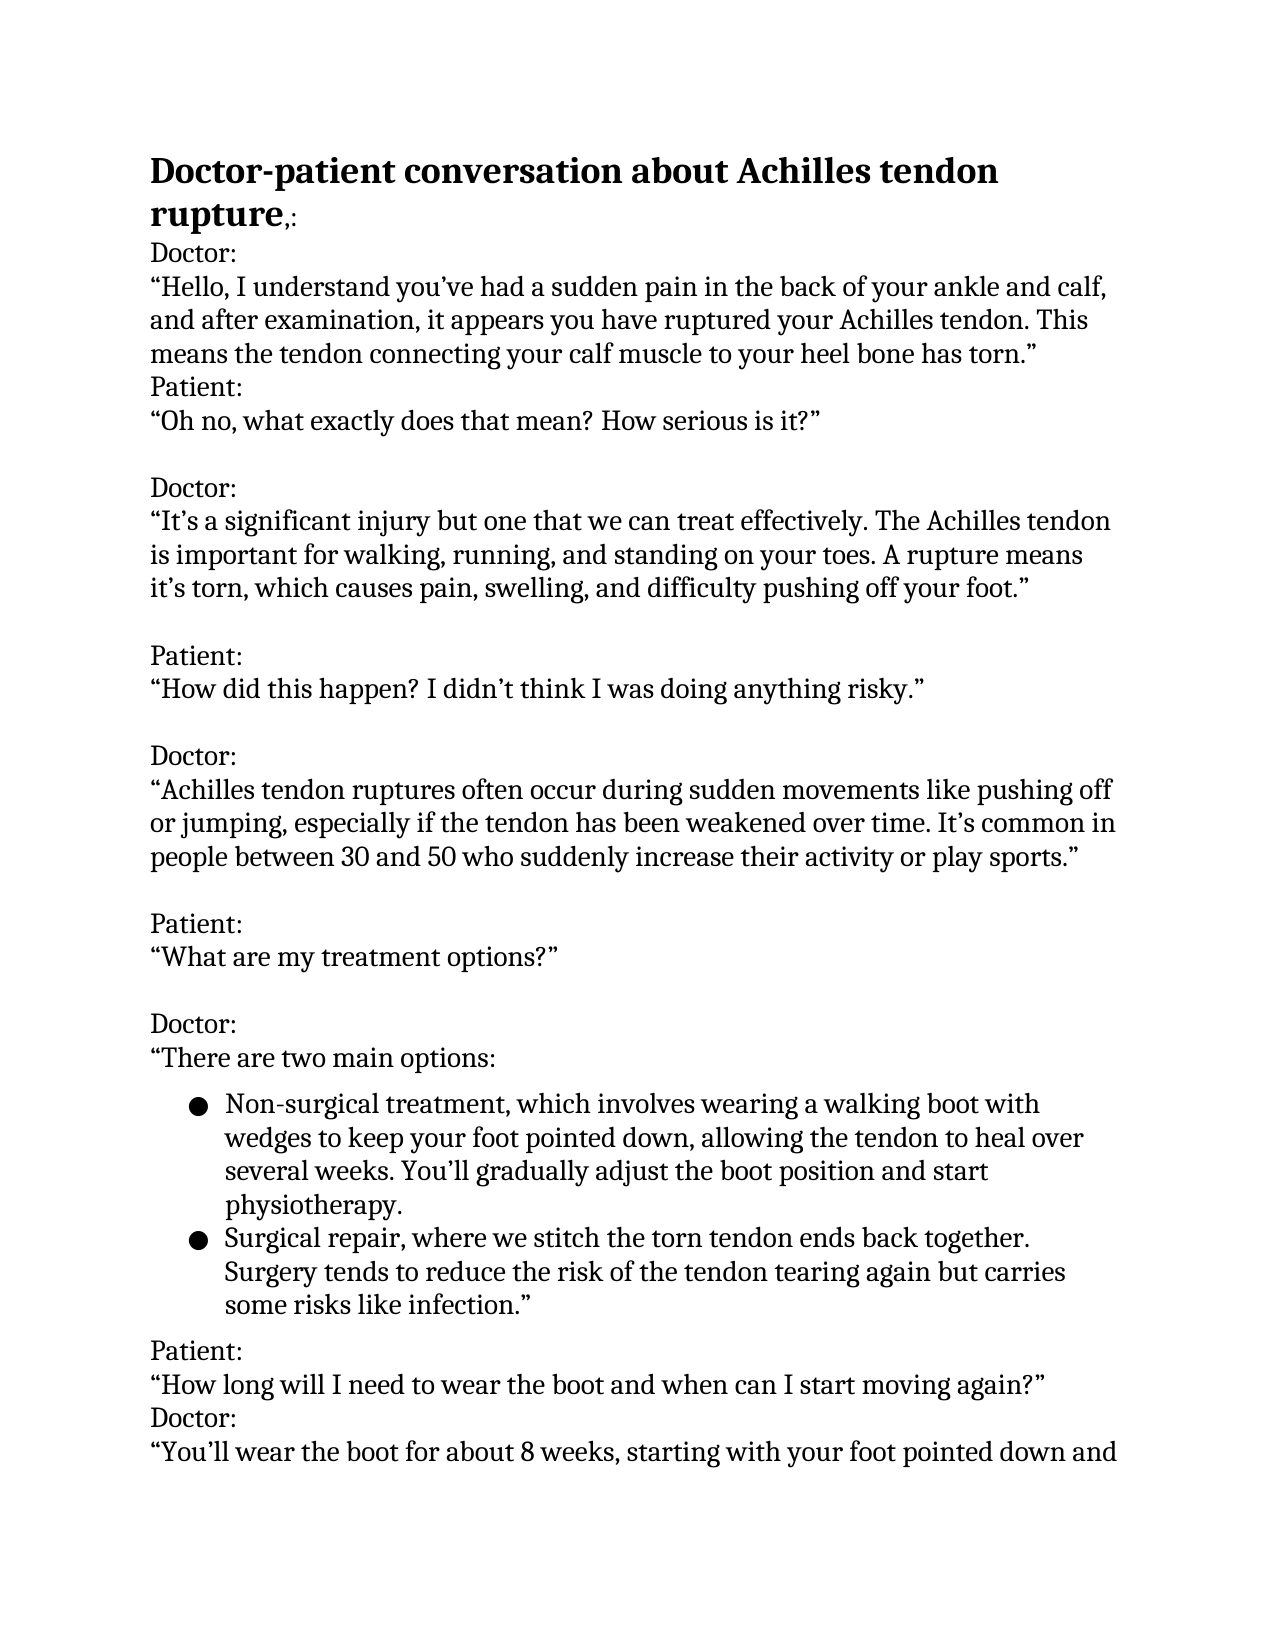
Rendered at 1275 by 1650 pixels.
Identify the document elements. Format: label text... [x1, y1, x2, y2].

text Doctor: “Achilles tendon ruptures often occur during sudden movements like pushing off or jumping, especially if the tendon has been weakened over time. It’s common in people between 30 and 50 who suddenly increase their activity or play sports.” [150, 739, 1125, 873]
text Doctor-patient conversation about Achilles tendon rupture,: [150, 150, 1125, 236]
list Surgical repair, where we stitch the torn tendon ends back together. Surgery tends to reduce the risk of the tendon tearing again but carries some risks like infection.” [187, 1221, 1125, 1322]
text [150, 1402, 1125, 1469]
text Patient: “Oh no, what exactly does that mean? How serious is it?” [150, 370, 1125, 437]
text Doctor: “Hello, I understand you’ve had a sudden pain in the back of your ankle and calf, and after examination, it appears you have ruptured your Achilles tendon. This means the tendon connecting your calf muscle to your heel bone has torn.” [150, 236, 1125, 370]
text Patient: “What are my treatment options?” [150, 907, 1125, 974]
text Doctor: “There are two main options: [150, 1008, 1125, 1075]
text Patient: “How long will I need to wear the boot and when can I start moving again?” [150, 1334, 1125, 1402]
list Non-surgical treatment, which involves wearing a walking boot with wedges to keep your foot pointed down, allowing the tendon to heal over several weeks. You’ll gradually adjust the boot position and start physiotherapy. [187, 1087, 1125, 1221]
text Patient: “How did this happen? I didn’t think I was doing anything risky.” [150, 639, 1125, 706]
text Doctor: “It’s a significant injury but one that we can treat effectively. The Achilles tendon is important for walking, running, and standing on your toes. A rupture means it’s torn, which causes pain, swelling, and difficulty pushing off your foot.” [150, 471, 1125, 605]
